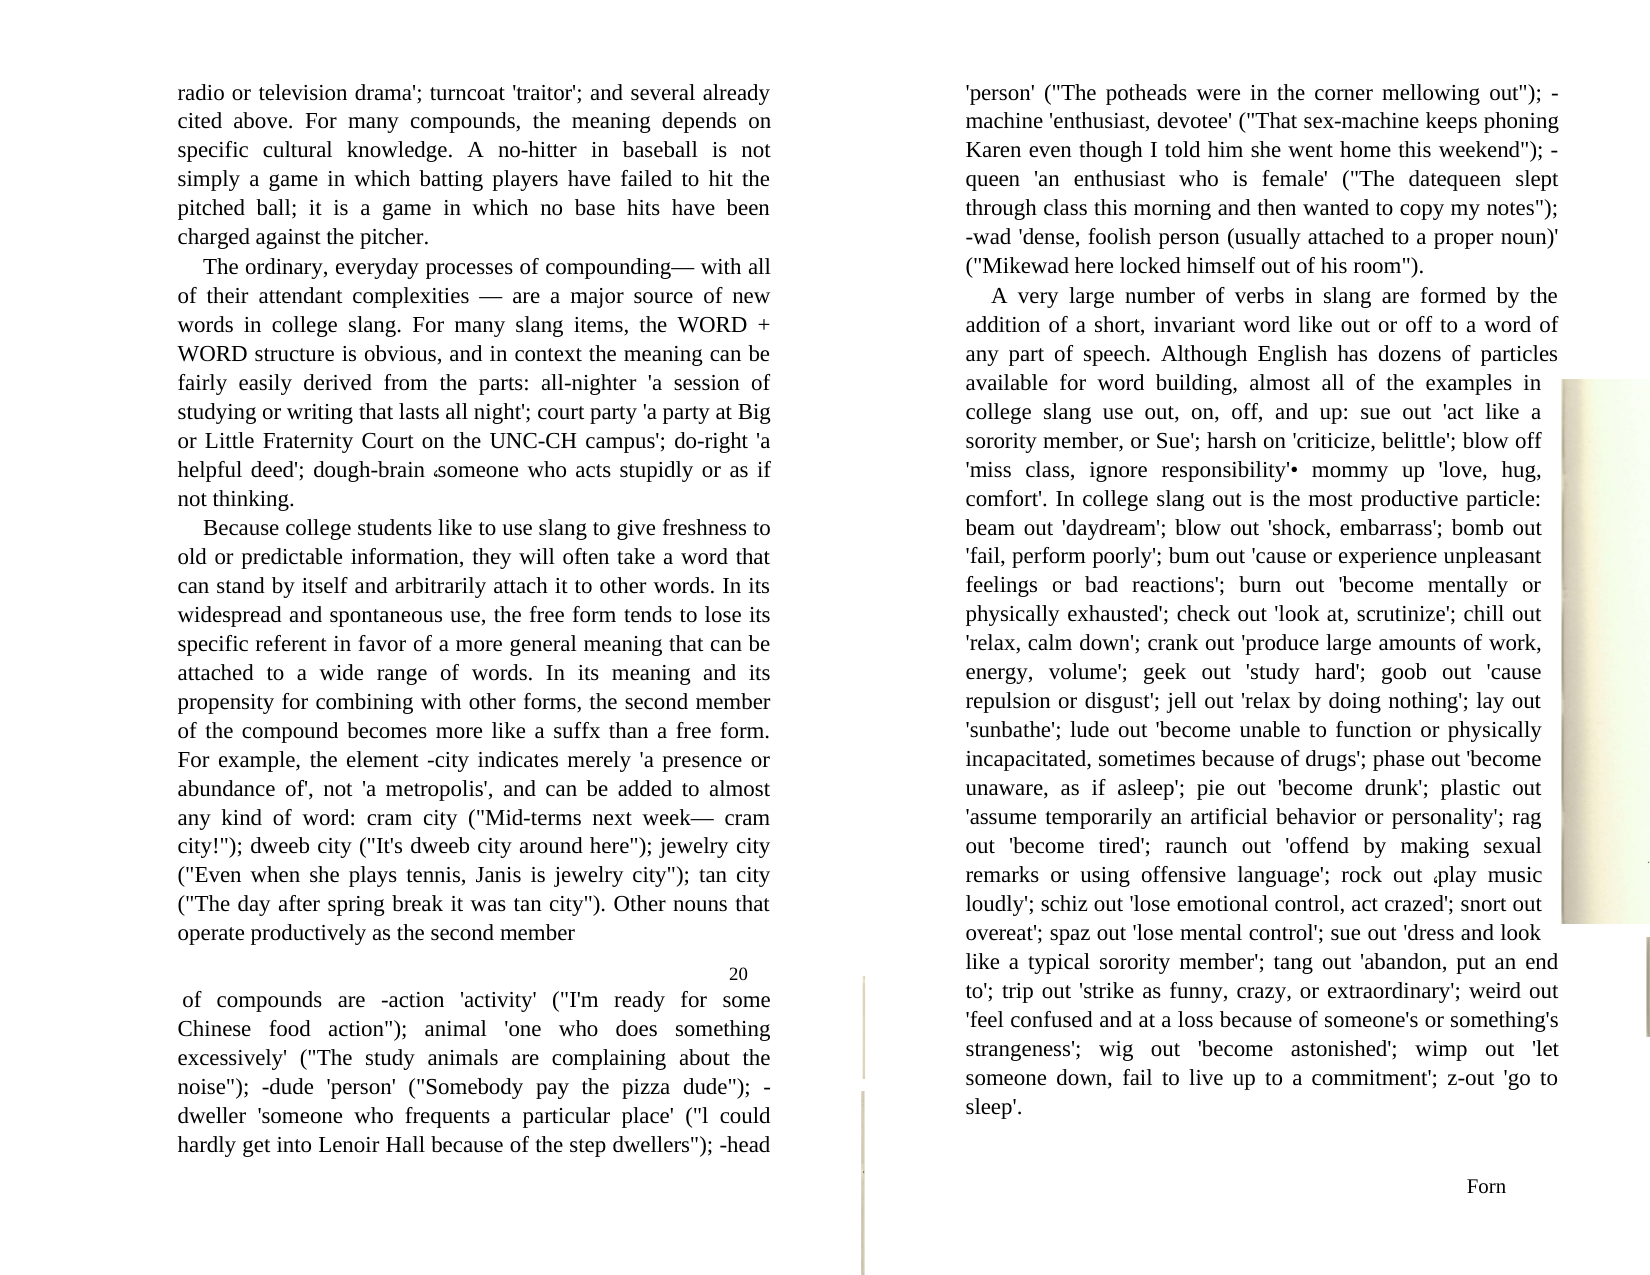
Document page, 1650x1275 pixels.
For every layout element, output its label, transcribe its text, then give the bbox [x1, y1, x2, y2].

text A very large number of verbs in slang are formed by the addition of a short, invariant word like out or off to a word of any part of speech. Although English has dozens of particles available for word building, almost all of the examples in college slang use out, on, off, and up: sue out 'act like a sorority member, or Sue'; harsh on 'criticize, belittle'; blow off 'miss class, ignore responsibility'• mommy up 'love, hug, comfort'. In college slang out is the most productive particle: beam out 'daydream'; blow out 'shock, embarrass'; bomb out 'fail, perform poorly'; bum out 'cause or experience unpleasant feelings or bad reactions'; burn out 'become mentally or physically exhausted'; check out 'look at, scrutinize'; chill out 'relax, calm down'; crank out 'produce large amounts of work, energy, volume'; geek out 'study hard'; goob out 'cause repulsion or disgust'; jell out 'relax by doing nothing'; lay out 'sunbathe'; lude out 'become unable to function or physically incapacitated, sometimes because of drugs'; phase out 'become unaware, as if asleep'; pie out 'become drunk'; plastic out 'assume temporarily an artificial behavior or personality'; rag out 'become tired'; raunch out 'offend by making sexual remarks or using offensive language'; rock out play music loudly'; schiz out 'lose emotional control, act crazed'; snort out overeat'; spaz out 'lose mental control'; sue out 'dress and look like a typical sorority member'; tang out 'abandon, put an end to'; trip out 'strike as funny, crazy, or extraordinary'; weird out 'feel confused and at a loss because of someone's or something's strangeness'; wig out 'become astonished'; wimp out 'let someone down, fail to live up to a commitment'; z-out 'go to sleep'. [965, 282, 1559, 1119]
text of compounds are -action 'activity' ("I'm ready for some Chinese food action"); animal 'one who does something excessively' ("The study animals are complaining about the noise"); -dude 'person' ("Somebody pay the pizza dude"); -dweller 'someone who frequents a particular place' ("l could hardly get into Lenoir Hall because of the step dwellers"); -head 'person' ("The potheads were in the corner mellowing out"); -machine 'enthusiast, devotee' ("That sex-machine keeps phoning Karen even though I told him she went home this weekend"); -queen 'an enthusiast who is female' ("The datequeen slept through class this morning and then wanted to copy my notes"); -wad 'dense, foolish person (usually attached to a proper noun)' ("Mikewad here locked himself out of his room"). [965, 79, 1559, 279]
text The ordinary, everyday processes of compounding— with all of their attendant complexities — are a major source of new words in college slang. For many slang items, the WORD + WORD structure is obvious, and in context the meaning can be fairly easily derived from the parts: all-nighter 'a session of studying or writing that lasts all night'; court party 'a party at Big or Little Fraternity Court on the UNC-CH campus'; do-right 'a helpful deed'; dough-brain someone who acts stupidly or as if not thinking. [177, 253, 772, 511]
picture [1646, 937, 1650, 1037]
picture [862, 976, 866, 1079]
picture [1561, 379, 1650, 924]
text 20 [176, 963, 748, 984]
text of compounds are -action 'activity' ("I'm ready for some Chinese food action"); animal 'one who does something excessively' ("The study animals are complaining about the noise"); -dude 'person' ("Somebody pay the pizza dude"); -dweller 'someone who frequents a particular place' ("l could hardly get into Lenoir Hall because of the step dwellers"); -head 'person' ("The potheads were in the corner mellowing out"); -machine 'enthusiast, devotee' ("That sex-machine keeps phoning Karen even though I told him she went home this weekend"); -queen 'an enthusiast who is female' ("The datequeen slept through class this morning and then wanted to copy my notes"); -wad 'dense, foolish person (usually attached to a proper noun)' ("Mikewad here locked himself out of his room"). [177, 986, 772, 1157]
picture [861, 1091, 865, 1275]
text Because college students like to use slang to give freshness to old or predictable information, they will often take a word that can stand by itself and arbitrarily attach it to other words. In its widespread and spontaneous use, the free form tends to lose its specific referent in favor of a more general meaning that can be attached to a wide range of words. In its meaning and its propensity for combining with other forms, the second member of the compound becomes more like a suffx than a free form. For example, the element -city indicates merely 'a presence or abundance of', not 'a metropolis', and can be added to almost any kind of word: cram city ("Mid-terms next week— cram city!"); dweeb city ("It's dweeb city around here"); jewelry city ("Even when she plays tennis, Janis is jewelry city"); tan city ("The day after spring break it was tan city"). Other nouns that operate productively as the second member [177, 514, 772, 946]
